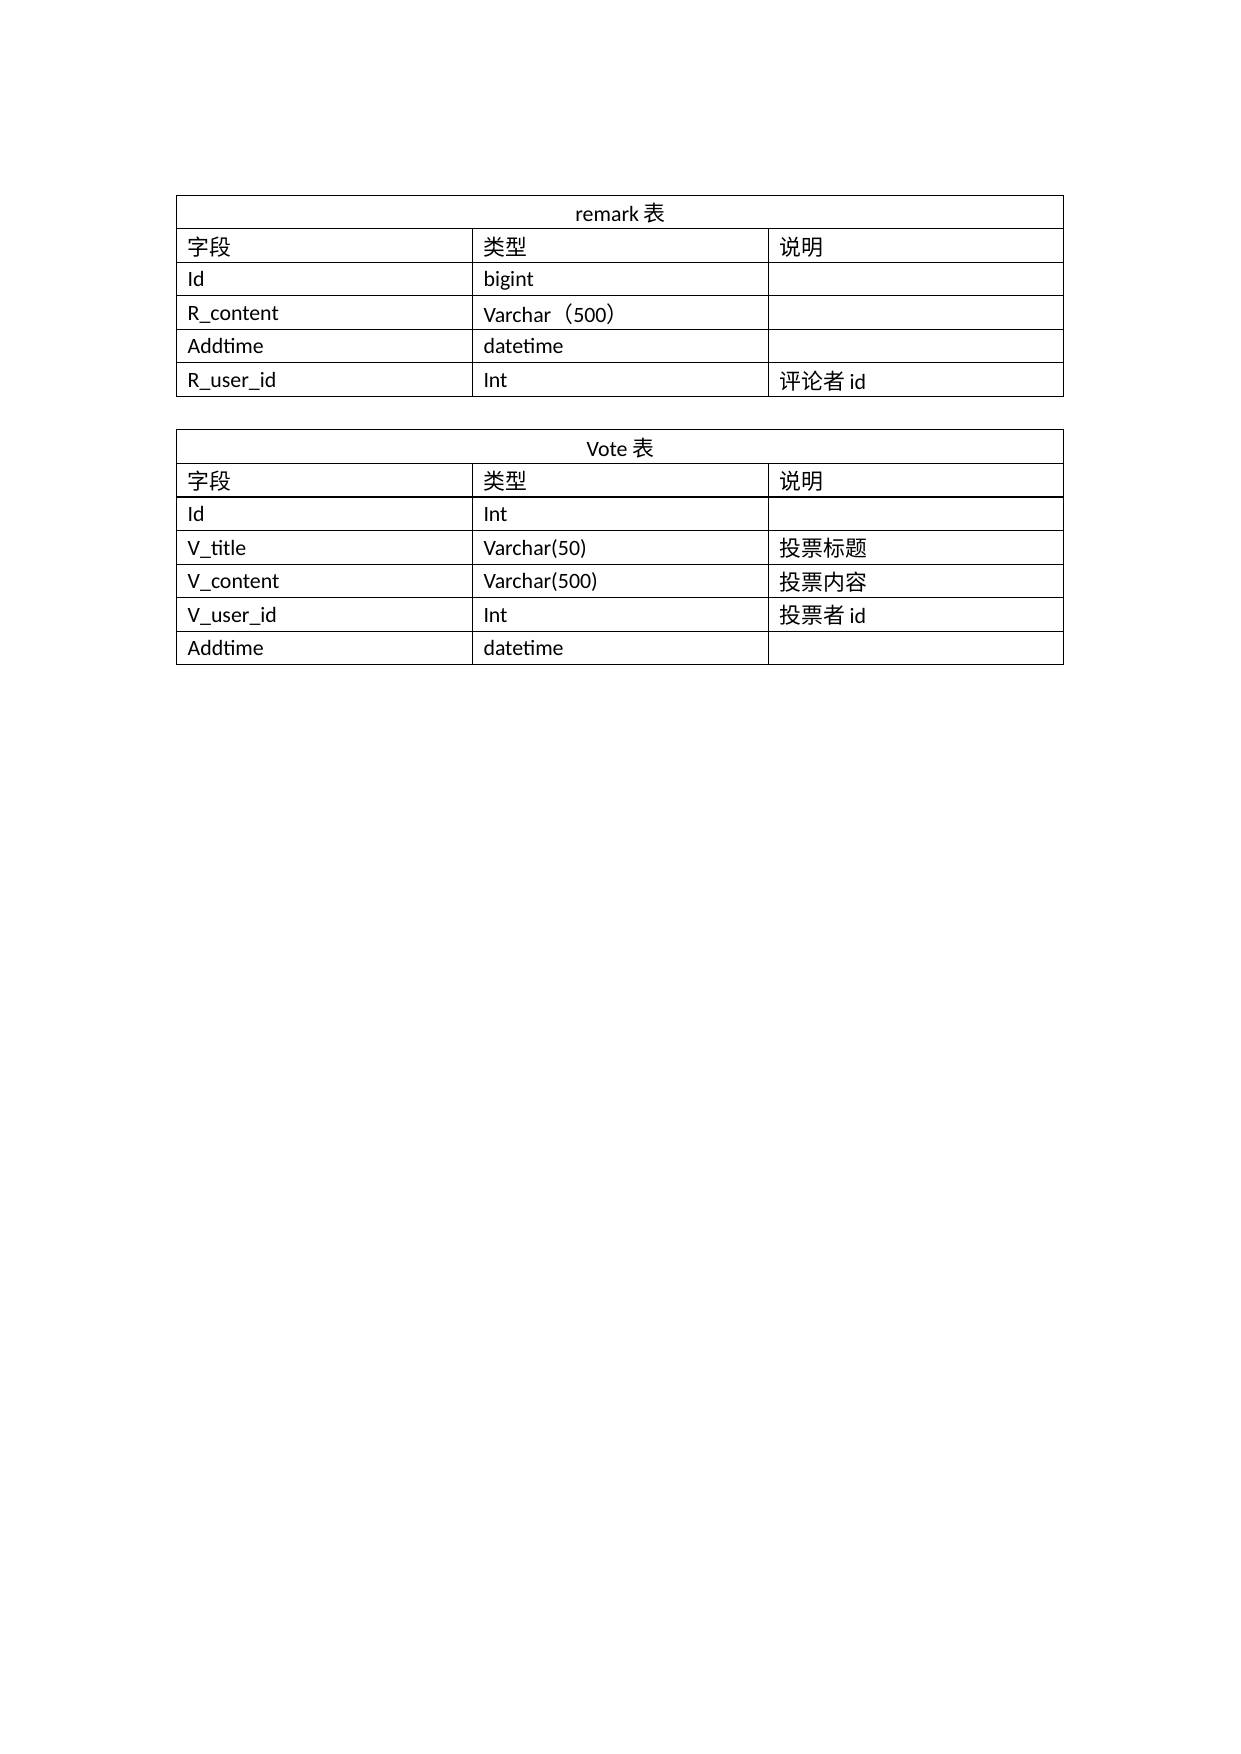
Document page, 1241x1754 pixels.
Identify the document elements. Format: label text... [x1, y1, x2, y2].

table_cell [769, 498, 1063, 530]
table_cell datetime [473, 330, 768, 362]
table_cell 投票标题 [769, 531, 1063, 563]
table_cell 类型 [473, 229, 768, 262]
table_cell Varchar（500） [473, 296, 768, 329]
table_cell 说明 [769, 464, 1063, 496]
table_cell Int [473, 498, 768, 530]
table_header Vote表 [177, 430, 1063, 463]
table_cell V_title [177, 531, 472, 563]
table_cell Id [177, 498, 472, 530]
table_cell Varchar(50) [473, 531, 768, 563]
table_cell 投票内容 [769, 565, 1063, 597]
table_cell 说明 [769, 229, 1063, 262]
table_cell [769, 263, 1063, 295]
table_cell bigint [473, 263, 768, 295]
table_cell 评论者id [769, 363, 1063, 396]
table_cell Addtime [177, 632, 472, 664]
table_cell [769, 296, 1063, 329]
table_cell R_content [177, 296, 472, 329]
table_cell 字段 [177, 464, 472, 496]
table_cell 投票者id [769, 598, 1063, 631]
table_cell [769, 330, 1063, 362]
table_cell Int [473, 363, 768, 396]
table_cell R_user_id [177, 363, 472, 396]
table_header remark表 [177, 196, 1063, 228]
table_cell Int [473, 598, 768, 631]
table_cell Varchar(500) [473, 565, 768, 597]
table_cell Addtime [177, 330, 472, 362]
table_cell [769, 632, 1063, 664]
table_cell 类型 [473, 464, 768, 496]
table_cell V_content [177, 565, 472, 597]
table_cell datetime [473, 632, 768, 664]
table_cell Id [177, 263, 472, 295]
table_cell V_user_id [177, 598, 472, 631]
table_cell 字段 [177, 229, 472, 262]
